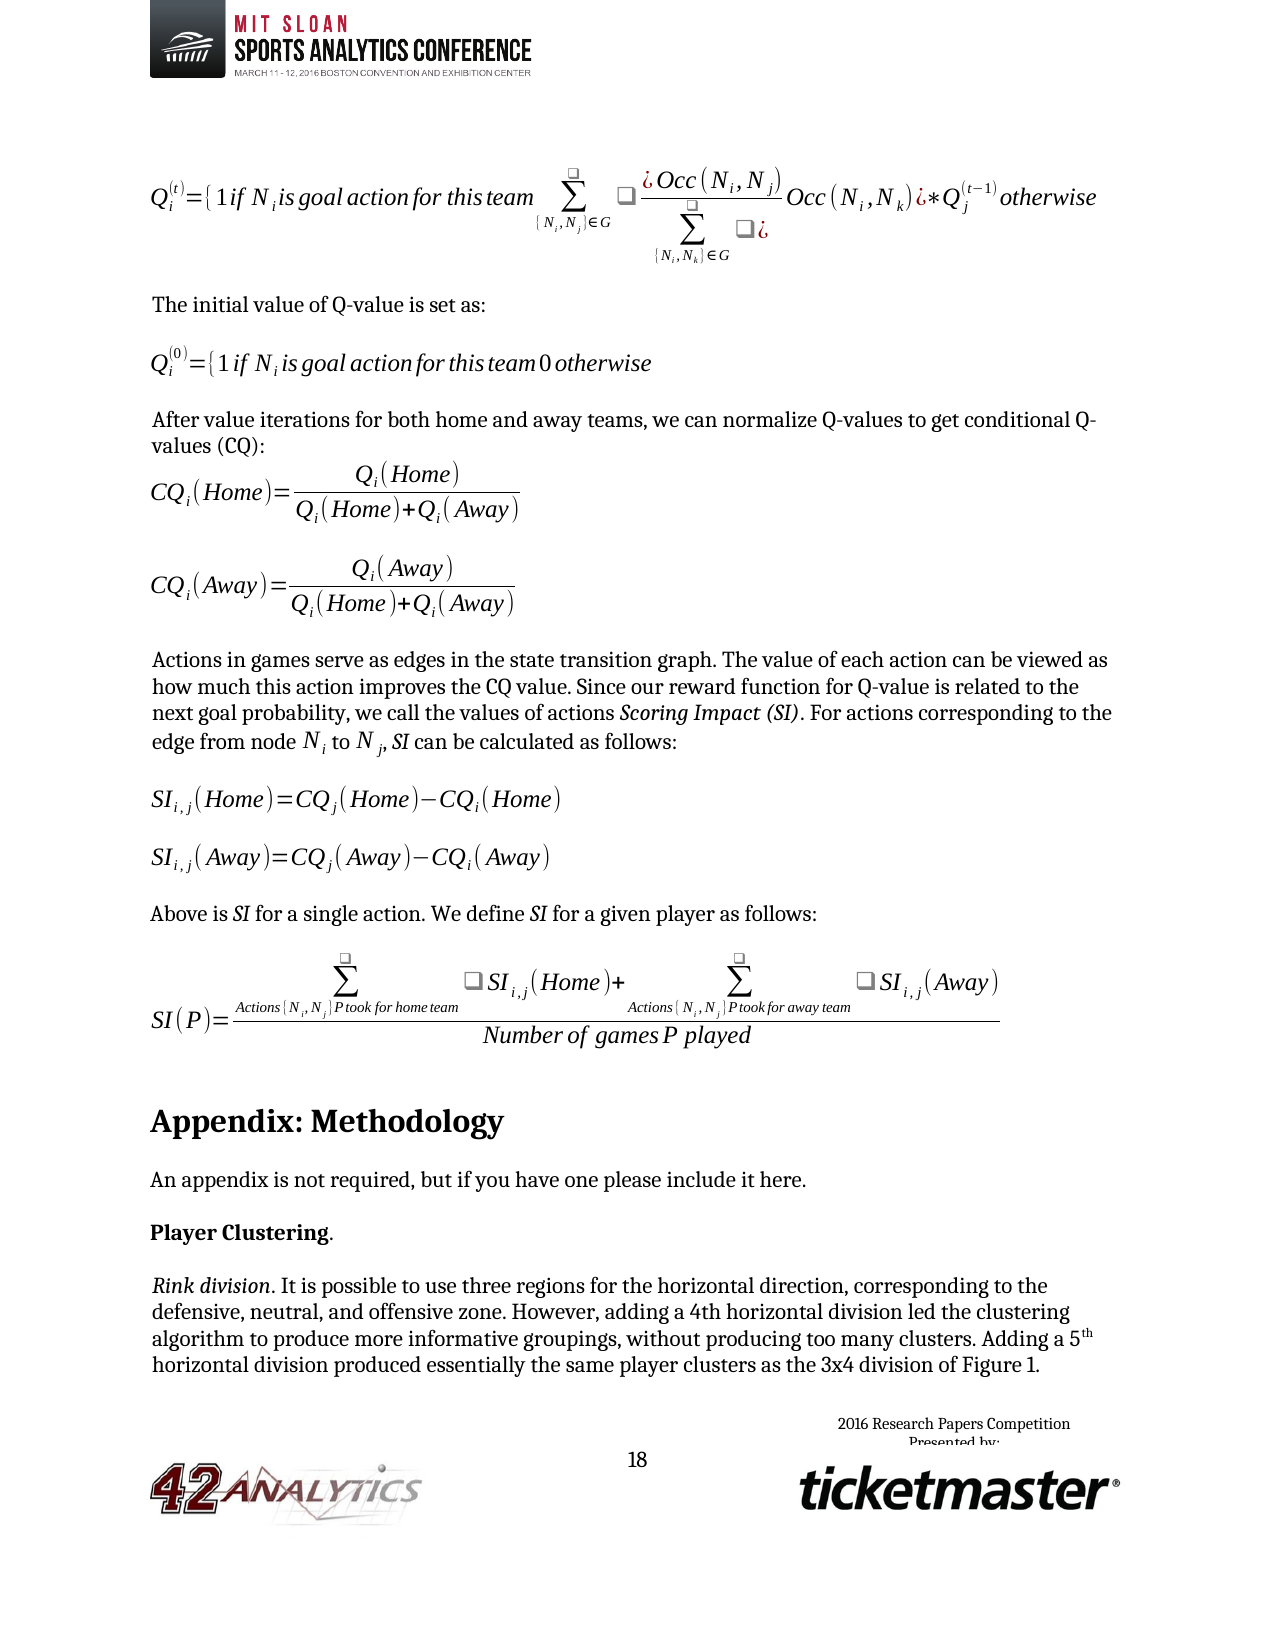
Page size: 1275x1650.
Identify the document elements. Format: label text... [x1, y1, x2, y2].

text Above is SI for a single action. We define SI for a given player as follows: [150, 901, 1125, 927]
text Rink division. It is possible to use three regions for the horizontal direction, corresponding to the defensive, neutral, and offensive zone. However, adding a 4th horizontal division led the clustering algorithm to produce more informative groupings, without producing too many clusters. Adding a 5th horizontal division produced essentially the same player clusters as the 3x4 division of Figure 1. [152, 1273, 1125, 1378]
text The initial value of Q-value is set as: [152, 292, 1125, 319]
text Player Clustering. [150, 1220, 1125, 1246]
text Actions in games serve as edges in the state transition graph. The value of each action can be viewed as how much this action improves the CQ value. Since our reward function for Q-value is related to the next goal probability, we call the values of actions Scoring Impact (SI). For actions corresponding to the edge from node to , SI can be calculated as follows: [152, 647, 1125, 758]
picture [787, 1445, 1132, 1531]
picture [150, 0, 534, 86]
text Appendix: Methodology [150, 1103, 1125, 1141]
picture [131, 1444, 433, 1539]
text After value iterations for both home and away teams, we can normalize Q-values to get conditional Q-values (CQ): [152, 407, 1125, 459]
text An appendix is not required, but if you have one please include it here. [150, 1167, 1125, 1194]
